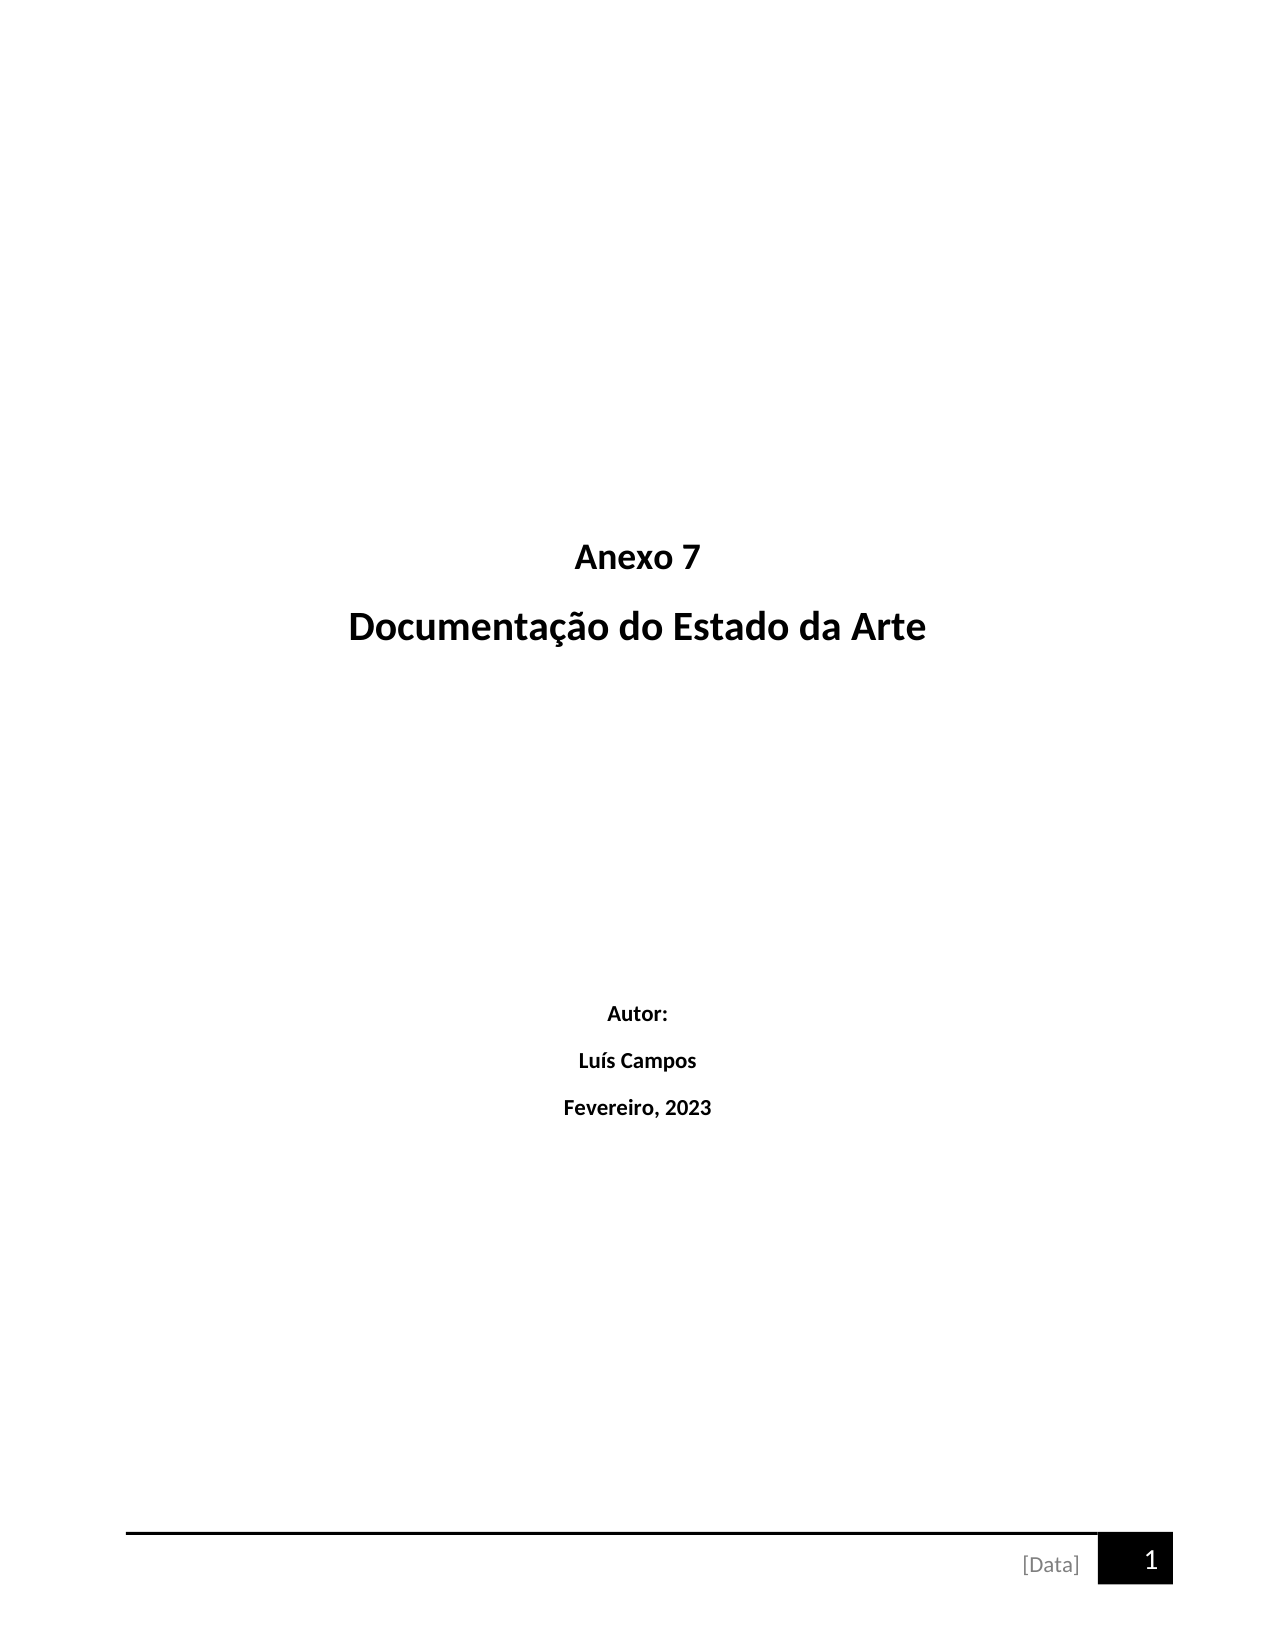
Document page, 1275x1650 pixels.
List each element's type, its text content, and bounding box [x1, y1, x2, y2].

text Luís Campos [177, 1046, 1098, 1074]
text Documentação do Estado da Arte [177, 599, 1098, 650]
text Autor: [177, 999, 1098, 1027]
text Anexo 7 [177, 533, 1098, 579]
text Fevereiro, 2023 [177, 1093, 1098, 1121]
